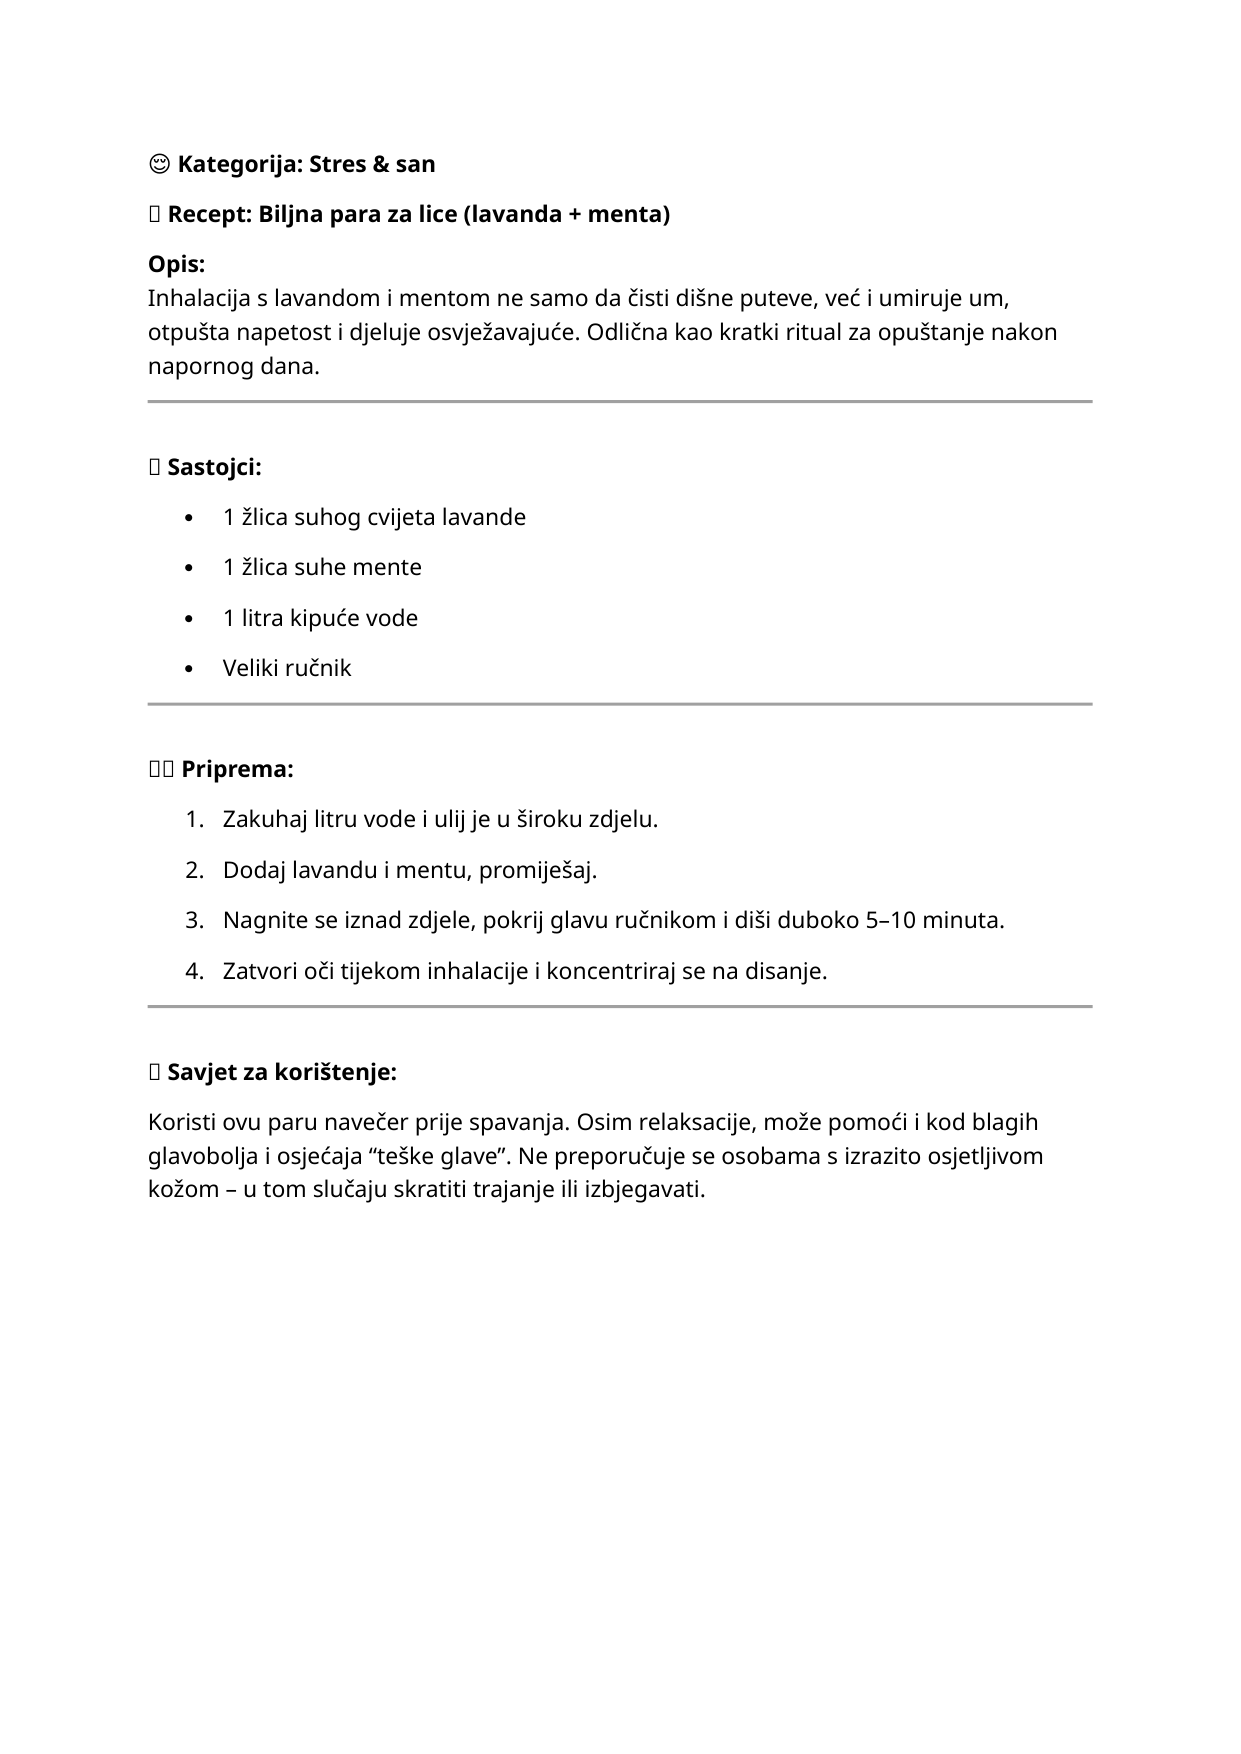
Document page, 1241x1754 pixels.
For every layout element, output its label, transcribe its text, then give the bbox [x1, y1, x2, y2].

list Zakuhaj litru vode i ulij je u široku zdjelu. [185, 803, 1093, 835]
text 🧑‍🍳 Priprema: [148, 753, 1093, 784]
text 💨 Recept: Biljna para za lice (lavanda + menta) [148, 198, 1093, 229]
list 1 žlica suhog cvijeta lavande [185, 501, 1093, 532]
list Dodaj lavandu i mentu, promiješaj. [185, 854, 1093, 885]
list 1 žlica suhe mente [185, 551, 1093, 583]
text Opis: Inhalacija s lavandom i mentom ne samo da čisti dišne puteve, već i umiruje um, otpušta napetost i djeluje osvježavajuće. Odlična kao kratki ritual za opuštanje nakon napornog dana. [148, 248, 1093, 381]
text ✅ Savjet za korištenje: [148, 1056, 1093, 1087]
text 😌 Kategorija: Stres & san [148, 148, 1093, 179]
list Zatvori oči tijekom inhalacije i koncentriraj se na disanje. [185, 955, 1093, 986]
list Veliki ručnik [185, 652, 1093, 683]
list Nagnite se iznad zdjele, pokrij glavu ručnikom i diši duboko 5–10 minuta. [185, 904, 1093, 936]
text 🧪 Sastojci: [148, 451, 1093, 482]
list 1 litra kipuće vode [185, 602, 1093, 633]
text Koristi ovu paru navečer prije spavanja. Osim relaksacije, može pomoći i kod blagih glavobolja i osjećaja “teške glave”. Ne preporučuje se osobama s izrazito osjetljivom kožom – u tom slučaju skratiti trajanje ili izbjegavati. [148, 1106, 1093, 1205]
